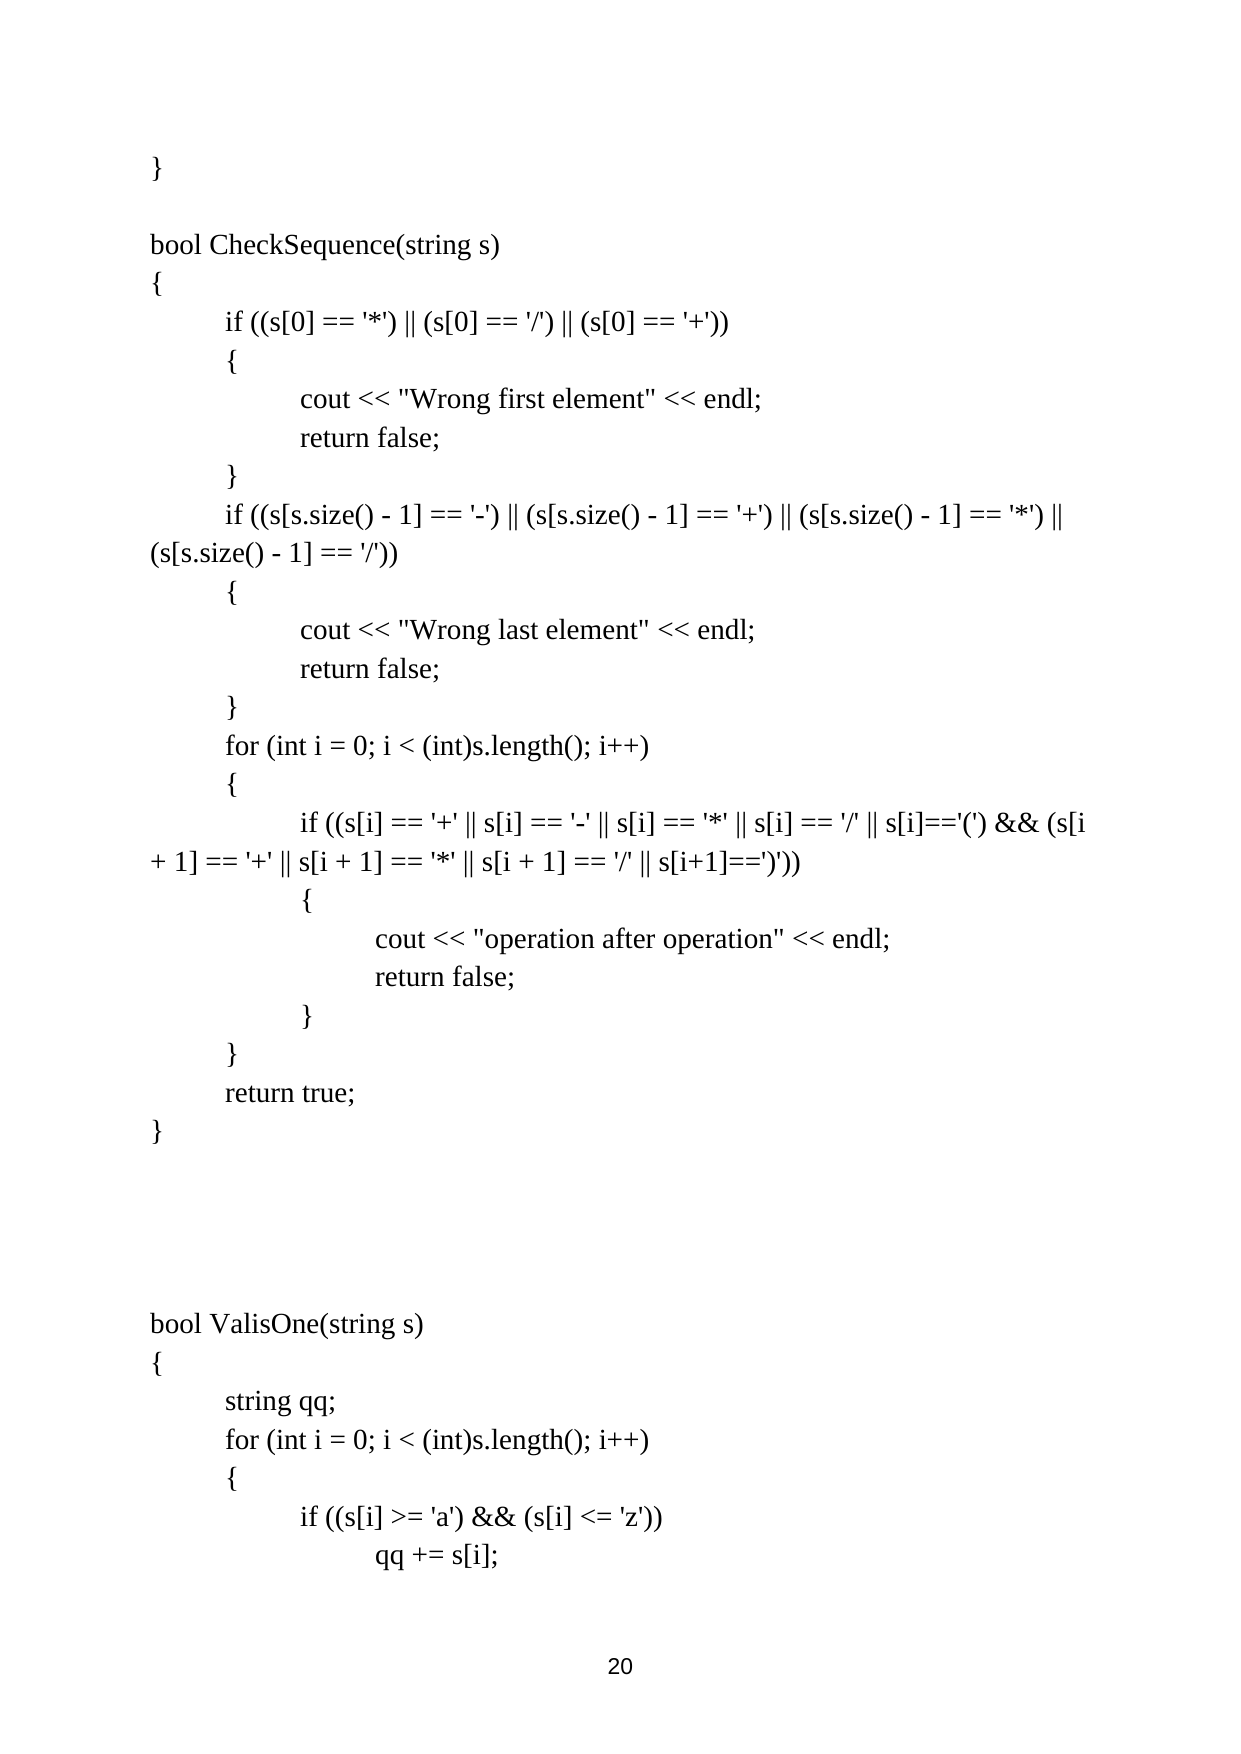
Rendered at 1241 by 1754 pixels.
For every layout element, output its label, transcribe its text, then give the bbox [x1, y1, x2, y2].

text for (int i = 0; i < (int)s.length(); i++) [150, 1422, 1090, 1455]
text if ((s[0] == '*') || (s[0] == '/') || (s[0] == '+')) [150, 304, 1090, 338]
text { [150, 1345, 1090, 1378]
text { [150, 574, 1090, 607]
text bool CheckSequence(string s) [150, 227, 1090, 261]
text return false; [150, 959, 1090, 993]
text return true; [150, 1075, 1090, 1108]
text bool ValisOne(string s) [150, 1306, 1090, 1340]
text } [150, 1113, 1090, 1147]
text } [150, 150, 1090, 183]
text if ((s[s.size() - 1] == '-') || (s[s.size() - 1] == '+') || (s[s.size() - 1] == '*') || (s[s.size() - 1] == '/')) [150, 497, 1090, 569]
text { [150, 1460, 1090, 1494]
text qq += s[i]; [150, 1537, 1090, 1571]
text } [150, 689, 1090, 723]
text return false; [150, 651, 1090, 684]
text { [150, 266, 1090, 299]
text string qq; [150, 1383, 1090, 1417]
text cout << "Wrong first element" << endl; [150, 381, 1090, 415]
text if ((s[i] == '+' || s[i] == '-' || s[i] == '*' || s[i] == '/' || s[i]=='(') && (s[i + 1] == '+' || s[i + 1] == '*' || s[i + 1] == '/' || s[i+1]==')')) [150, 805, 1090, 877]
text } [150, 998, 1090, 1031]
text for (int i = 0; i < (int)s.length(); i++) [150, 728, 1090, 762]
text { [150, 343, 1090, 376]
text } [150, 1036, 1090, 1070]
text { [150, 882, 1090, 916]
text } [150, 458, 1090, 492]
text { [150, 767, 1090, 800]
text if ((s[i] >= 'a') && (s[i] <= 'z')) [150, 1499, 1090, 1532]
text return false; [150, 420, 1090, 453]
text cout << "Wrong last element" << endl; [150, 612, 1090, 646]
text cout << "operation after operation" << endl; [150, 921, 1090, 954]
